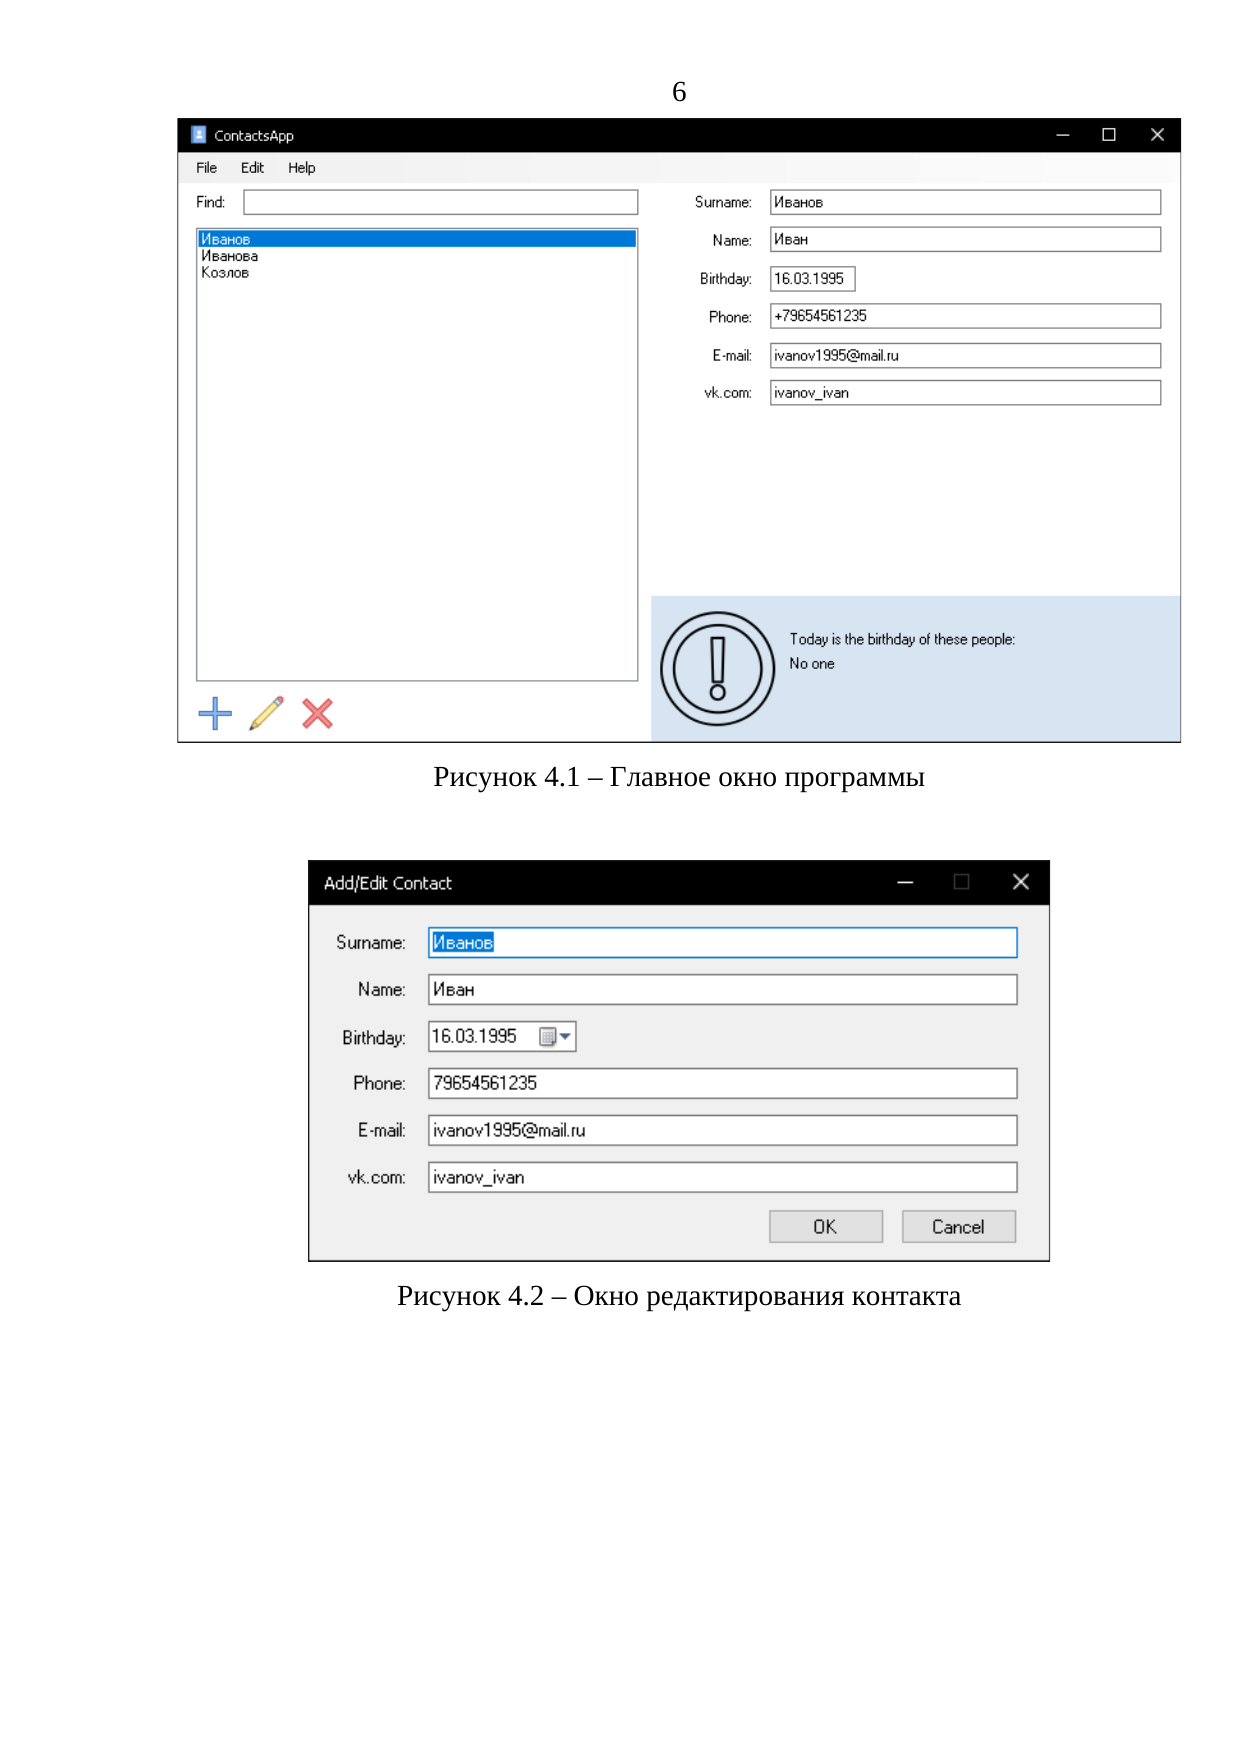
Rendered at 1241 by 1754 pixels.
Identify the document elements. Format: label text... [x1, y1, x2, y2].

picture [308, 860, 1051, 1262]
text Рисунок 4.1 – Главное окно программы [177, 759, 1181, 793]
picture [177, 118, 1182, 743]
text Рисунок 4.2 – Окно редактирования контакта [177, 1278, 1181, 1312]
